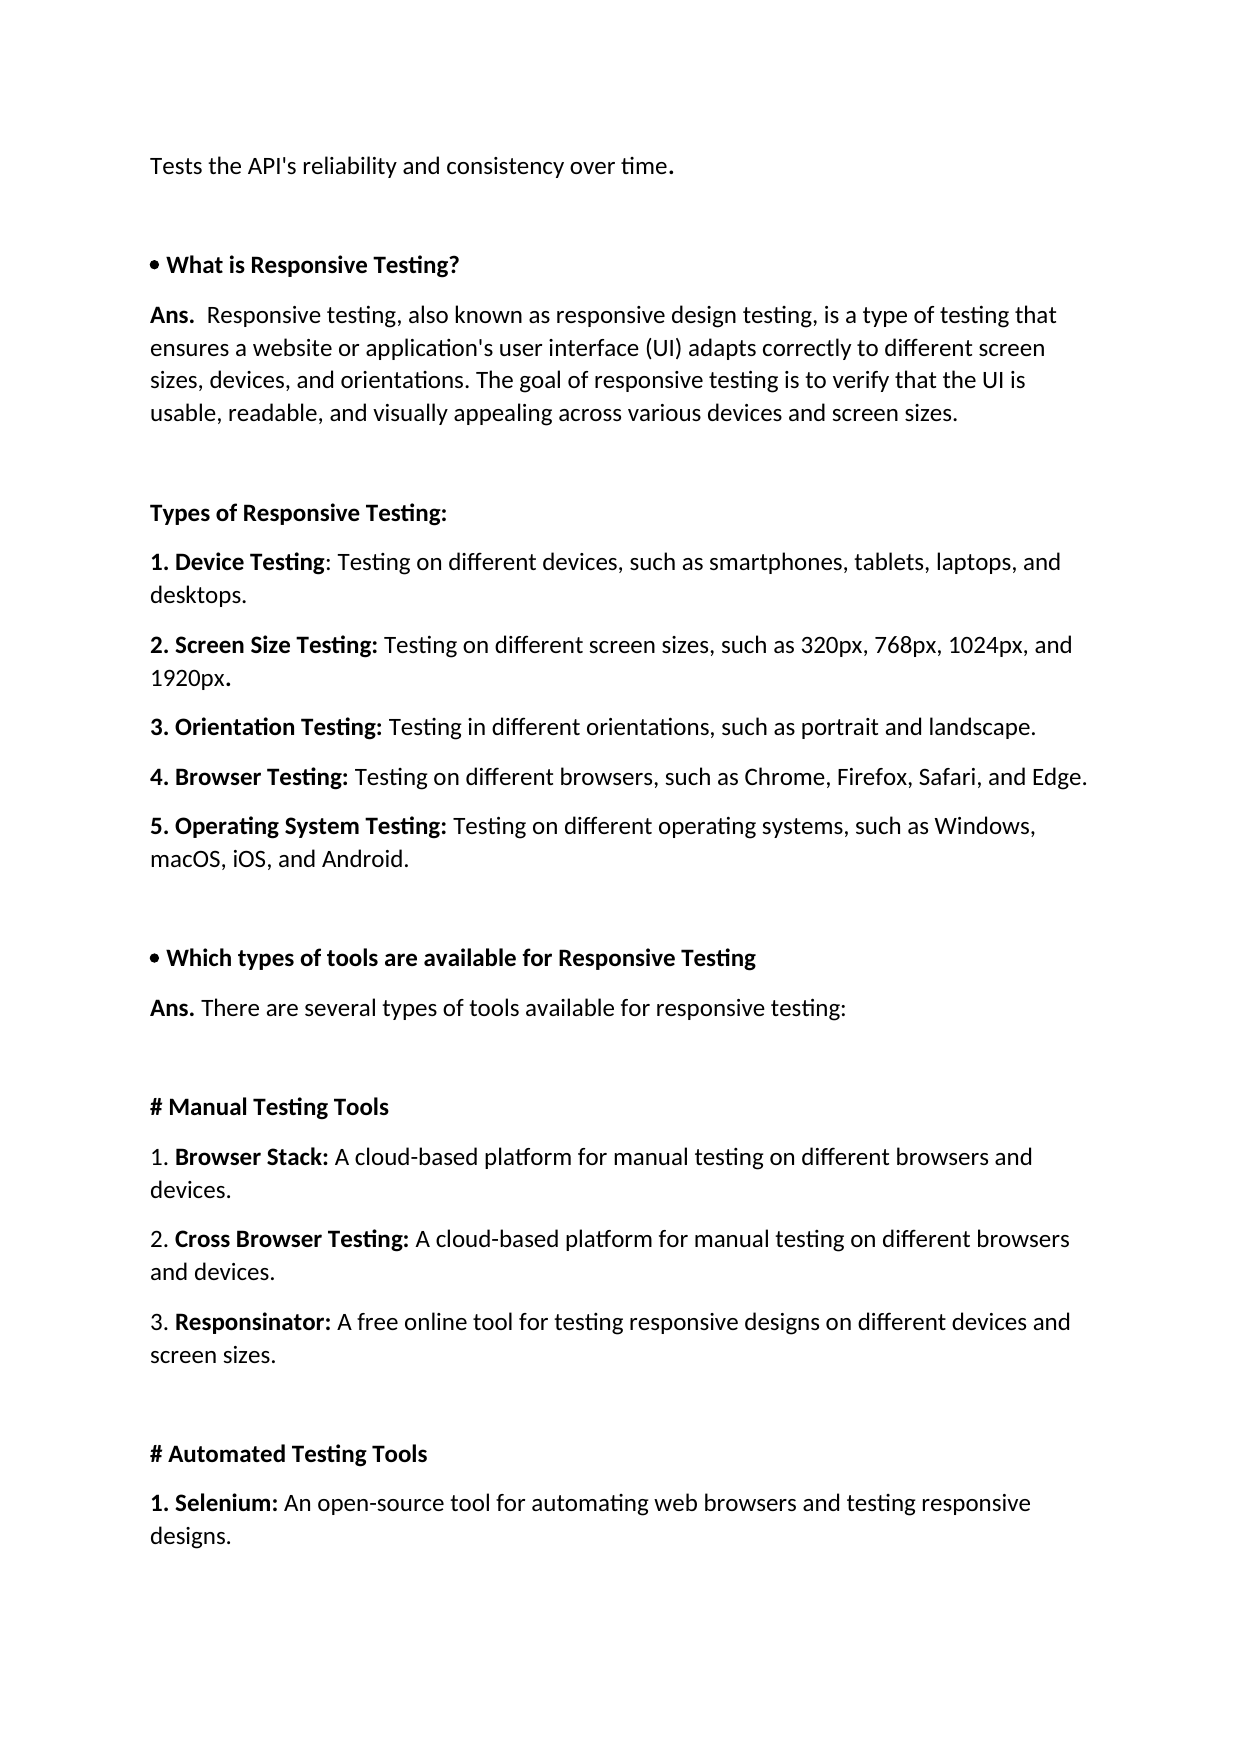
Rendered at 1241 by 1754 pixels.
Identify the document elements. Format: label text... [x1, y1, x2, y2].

text 4. Browser Testing: Testing on different browsers, such as Chrome, Firefox, Safari, and Edge. [150, 761, 1090, 791]
text Types of Responsive Testing: [150, 497, 1090, 527]
text 5. Operating System Testing: Testing on different operating systems, such as Windows, macOS, iOS, and Android. [150, 810, 1090, 874]
text # Automated Testing Tools [150, 1438, 1090, 1468]
text Tests the API's reliability and consistency over time. [150, 150, 1090, 181]
text 1. Browser Stack: A cloud-based platform for manual testing on different browsers and devices. [150, 1141, 1090, 1204]
text 1. Device Testing: Testing on different devices, such as smartphones, tablets, laptops, and desktops. [150, 546, 1090, 610]
text # Manual Testing Tools [150, 1091, 1090, 1122]
text Ans. Responsive testing, also known as responsive design testing, is a type of testing that ensures a website or application's user interface (UI) adapts correctly to different screen sizes, devices, and orientations. The goal of responsive testing is to verify that the UI is usable, readable, and visually appealing across various devices and screen sizes. [150, 299, 1090, 428]
text What is Responsive Testing? [150, 249, 1090, 280]
text Which types of tools are available for Responsive Testing [150, 942, 1090, 973]
text Ans. There are several types of tools available for responsive testing: [150, 992, 1090, 1023]
text 2. Cross Browser Testing: A cloud-based platform for manual testing on different browsers and devices. [150, 1223, 1090, 1287]
text 2. Screen Size Testing: Testing on different screen sizes, such as 320px, 768px, 1024px, and 1920px. [150, 629, 1090, 692]
text 3. Responsinator: A free online tool for testing responsive designs on different devices and screen sizes. [150, 1306, 1090, 1369]
text 1. Selenium: An open-source tool for automating web browsers and testing responsive designs. [150, 1487, 1090, 1551]
text 3. Orientation Testing: Testing in different orientations, such as portrait and landscape. [150, 711, 1090, 742]
